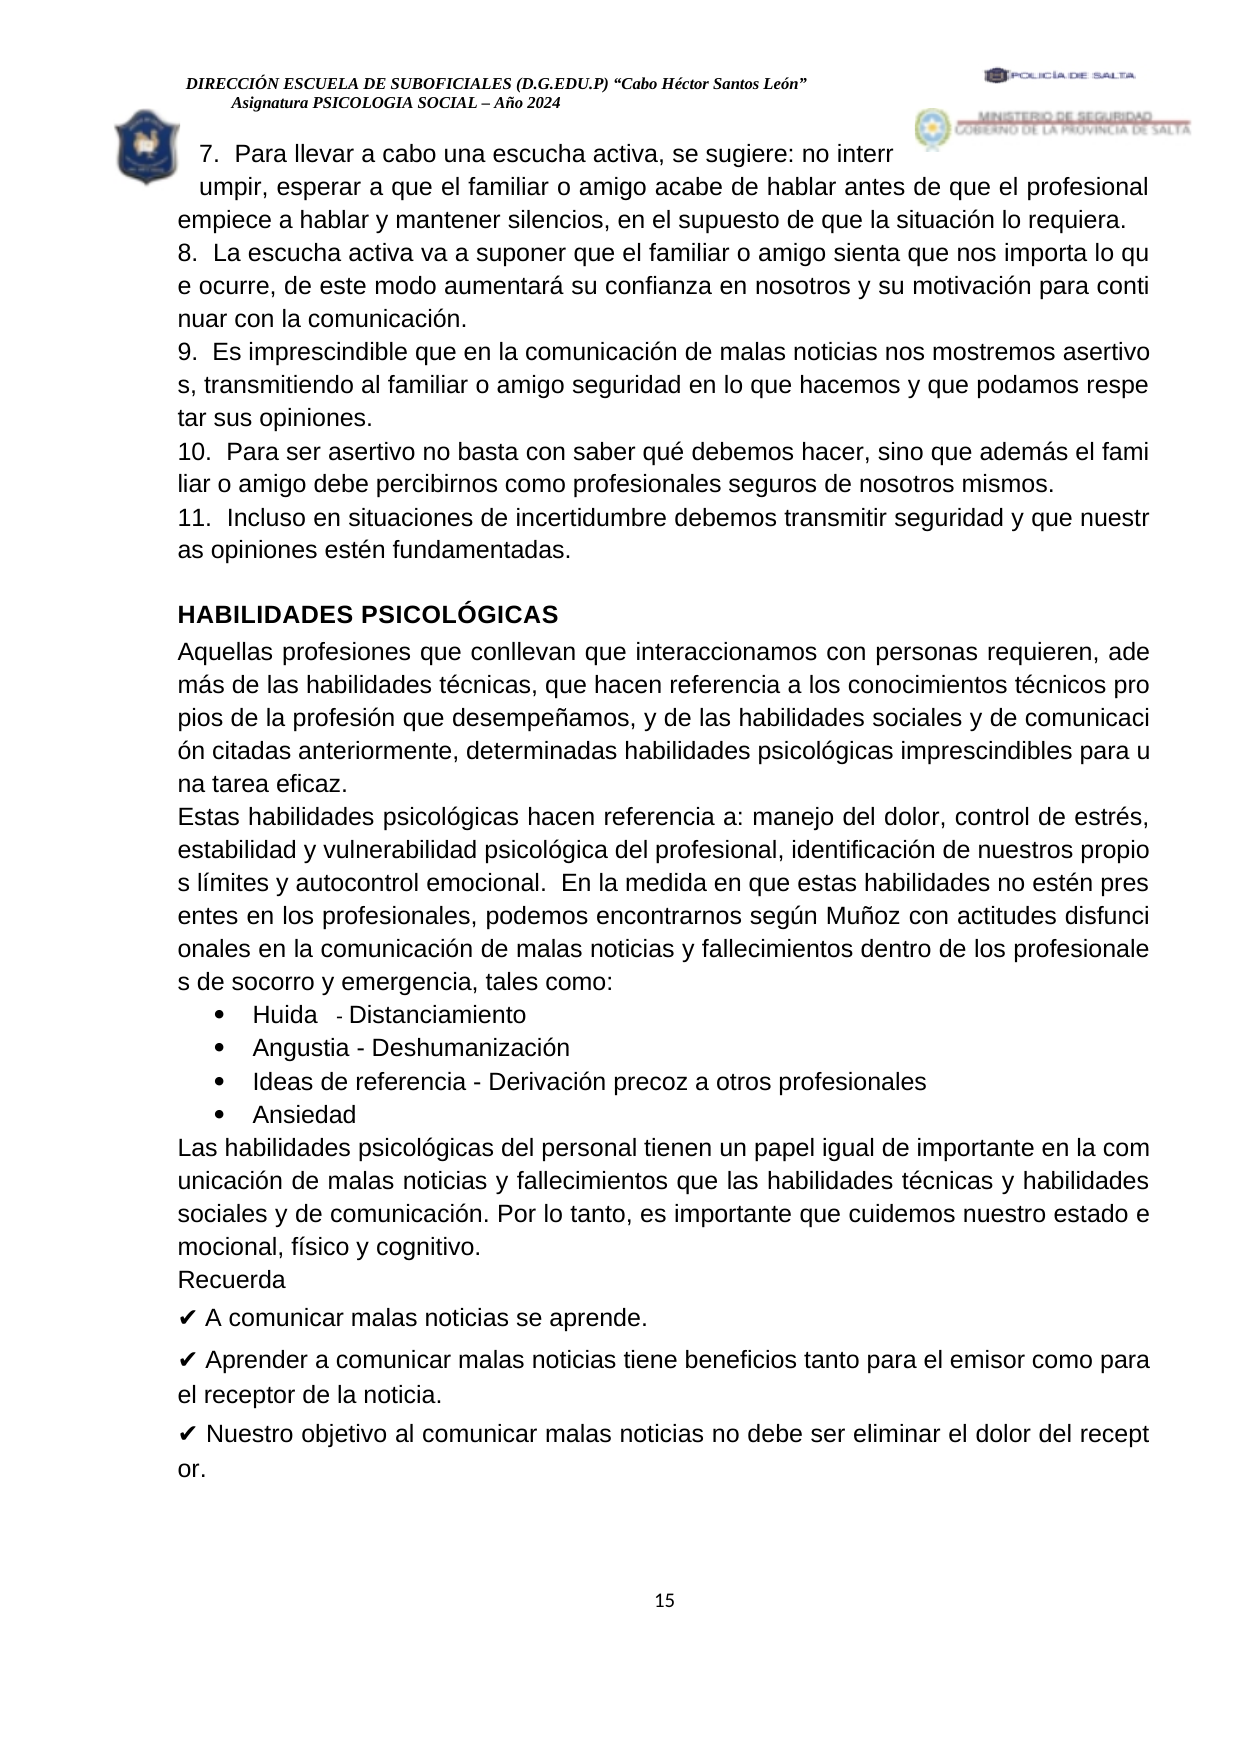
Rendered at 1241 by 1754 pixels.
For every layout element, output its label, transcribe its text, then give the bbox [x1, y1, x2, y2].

text 7. Para llevar a cabo una escucha activa, se sugiere: no interrumpir, esperar a que el familiar o amigo acabe de hablar antes de que el profesional empiece a hablar y mantener silencios, en el supuesto de que la situación lo requiera. [177, 139, 1152, 234]
list Ideas de referencia - Derivación precoz a otros profesionales [215, 1066, 1152, 1095]
list Ansiedad [215, 1099, 1152, 1128]
subtitle HABILIDADES PSICOLÓGICAS [177, 600, 1152, 628]
text Estas habilidades psicológicas hacen referencia a: manejo del dolor, control de estrés, estabilidad y vulnerabilidad psicológica del profesional, identificación de nuestros propios límites y autocontrol emocional. En la medida en que estas habilidades no estén presentes en los profesionales, podemos encontrarnos según Muñoz con actitudes disfuncionales en la comunicación de malas noticias y fallecimientos dentro de los profesionales de socorro y emergencia, tales como: [177, 802, 1152, 996]
text ✔ Nuestro objetivo al comunicar malas noticias no debe ser eliminar el dolor del receptor. [177, 1413, 1152, 1482]
list Angustia - Deshumanización [215, 1033, 1152, 1062]
text 11. Incluso en situaciones de incertidumbre debemos transmitir seguridad y que nuestras opiniones estén fundamentadas. [177, 502, 1152, 564]
list Huida - Distanciamiento [215, 1000, 1152, 1029]
text ✔ A comunicar malas noticias se aprende. [177, 1298, 1152, 1334]
text Recuerda [177, 1265, 1152, 1293]
text 8. La escucha activa va a suponer que el familiar o amigo sienta que nos importa lo que ocurre, de este modo aumentará su confianza en nosotros y su motivación para continuar con la comunicación. [177, 238, 1152, 333]
text 9. Es imprescindible que en la comunicación de malas noticias nos mostremos asertivos, transmitiendo al familiar o amigo seguridad en lo que hacemos y que podamos respetar sus opiniones. [177, 337, 1152, 432]
picture [903, 64, 1213, 93]
text Las habilidades psicológicas del personal tienen un papel igual de importante en la comunicación de malas noticias y fallecimientos que las habilidades técnicas y habilidades sociales y de comunicación. Por lo tanto, es importante que cuidemos nuestro estado emocional, físico y cognitivo. [177, 1133, 1152, 1261]
picture [113, 108, 181, 191]
text Aquellas profesiones que conllevan que interaccionamos con personas requieren, además de las habilidades técnicas, que hacen referencia a los conocimientos técnicos propios de la profesión que desempeñamos, y de las habilidades sociales y de comunicación citadas anteriormente, determinadas habilidades psicológicas imprescindibles para una tarea eficaz. [177, 637, 1152, 798]
text ✔ Aprender a comunicar malas noticias tiene beneficios tanto para el emisor como para el receptor de la noticia. [177, 1339, 1152, 1409]
picture [914, 108, 1193, 152]
text 10. Para ser asertivo no basta con saber qué debemos hacer, sino que además el familiar o amigo debe percibirnos como profesionales seguros de nosotros mismos. [177, 436, 1152, 498]
